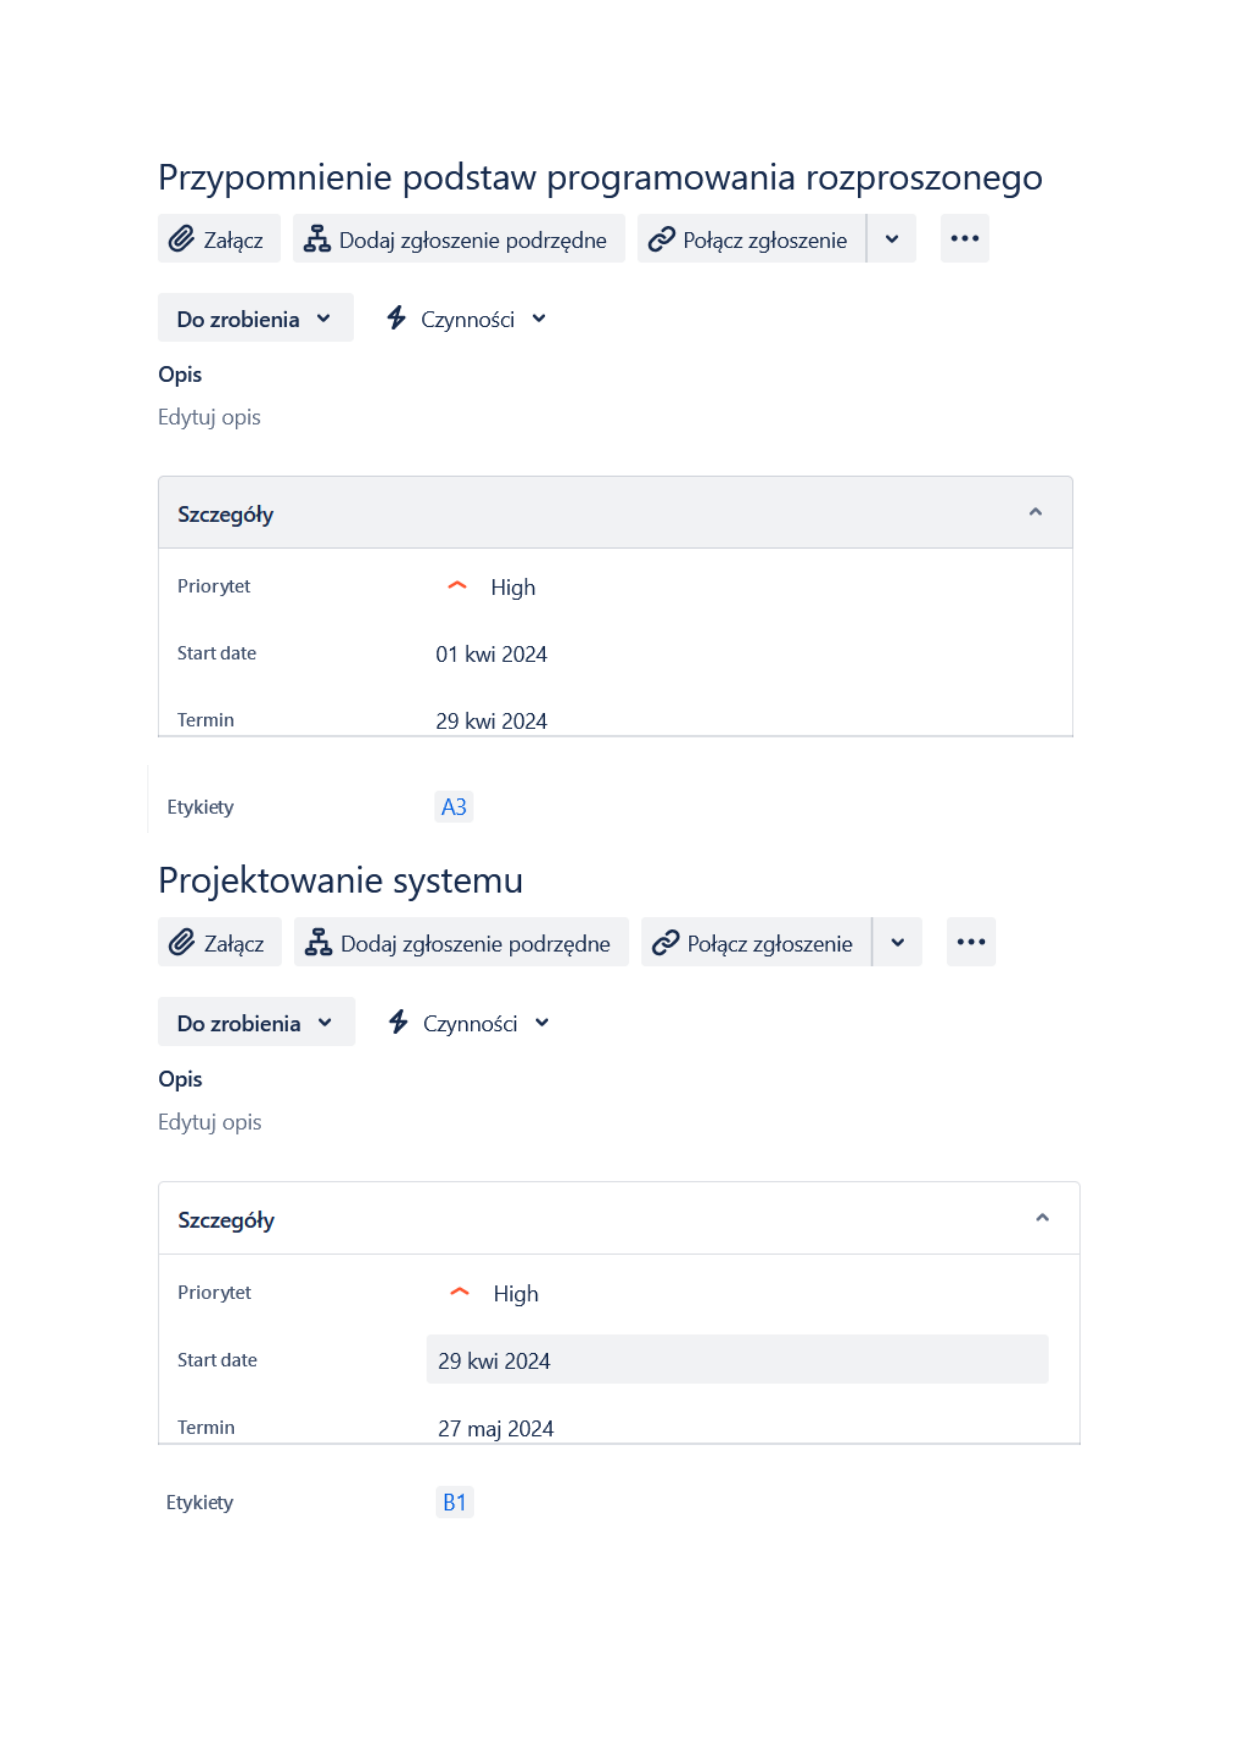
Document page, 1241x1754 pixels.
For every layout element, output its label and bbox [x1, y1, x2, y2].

picture [147, 765, 1093, 833]
picture [147, 851, 1093, 1450]
picture [147, 147, 1093, 746]
picture [147, 1468, 1093, 1539]
